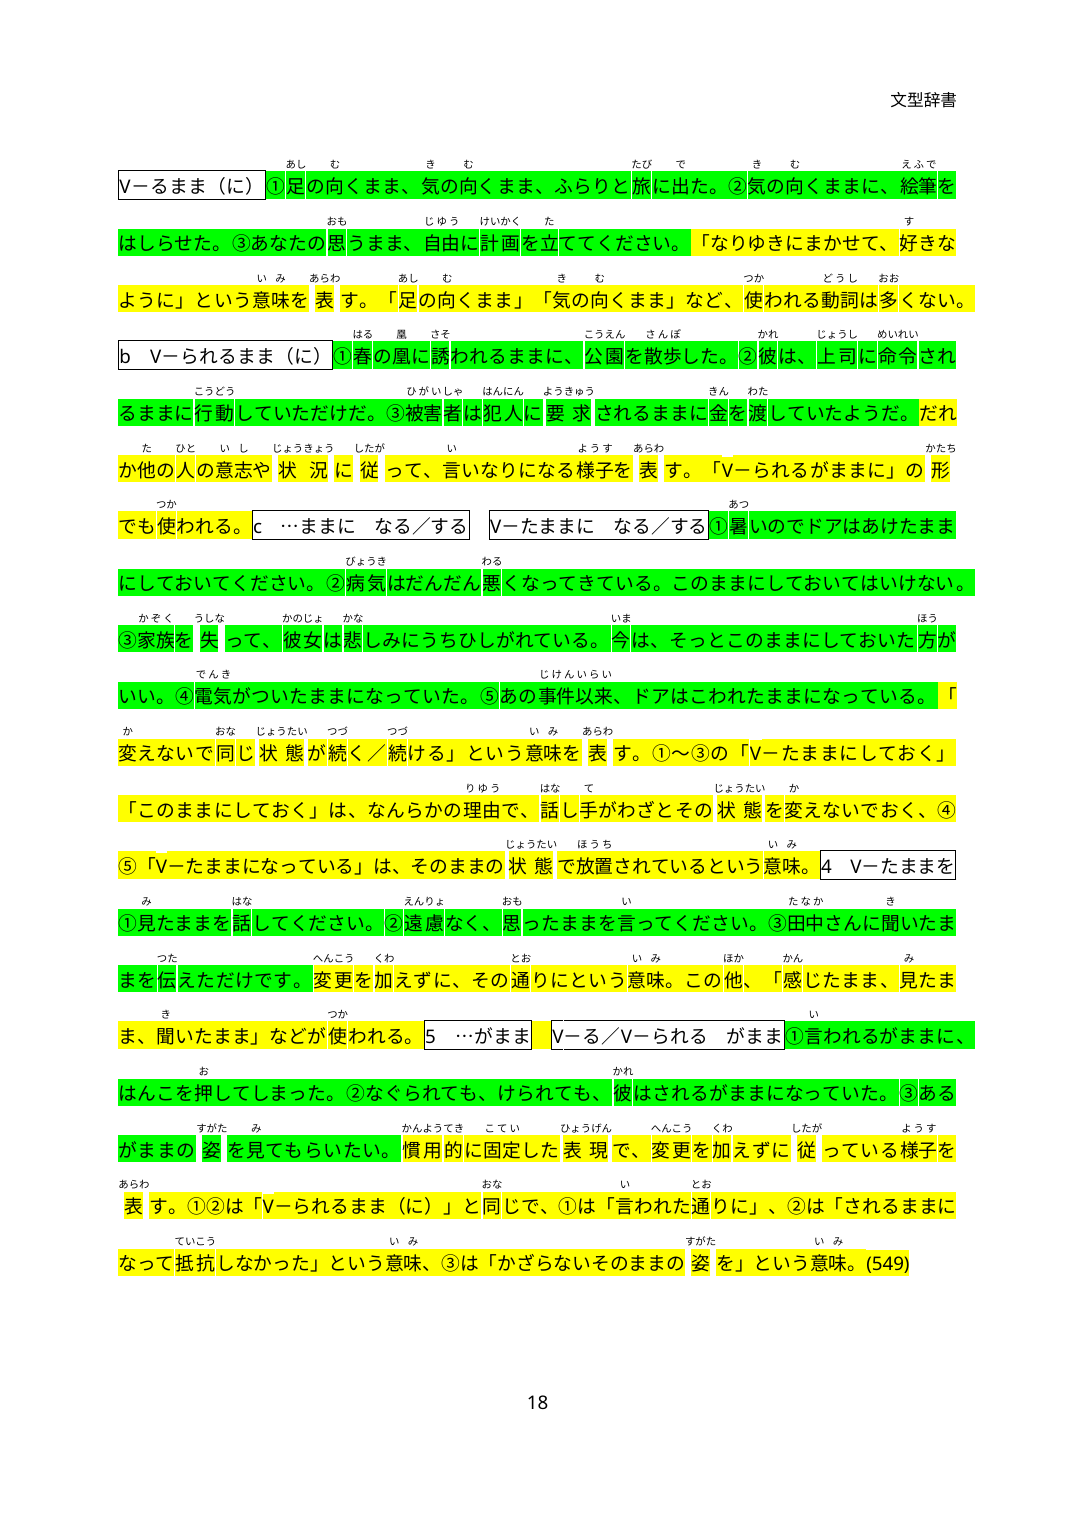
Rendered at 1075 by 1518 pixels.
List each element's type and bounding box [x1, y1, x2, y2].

text [118, 150, 957, 1283]
